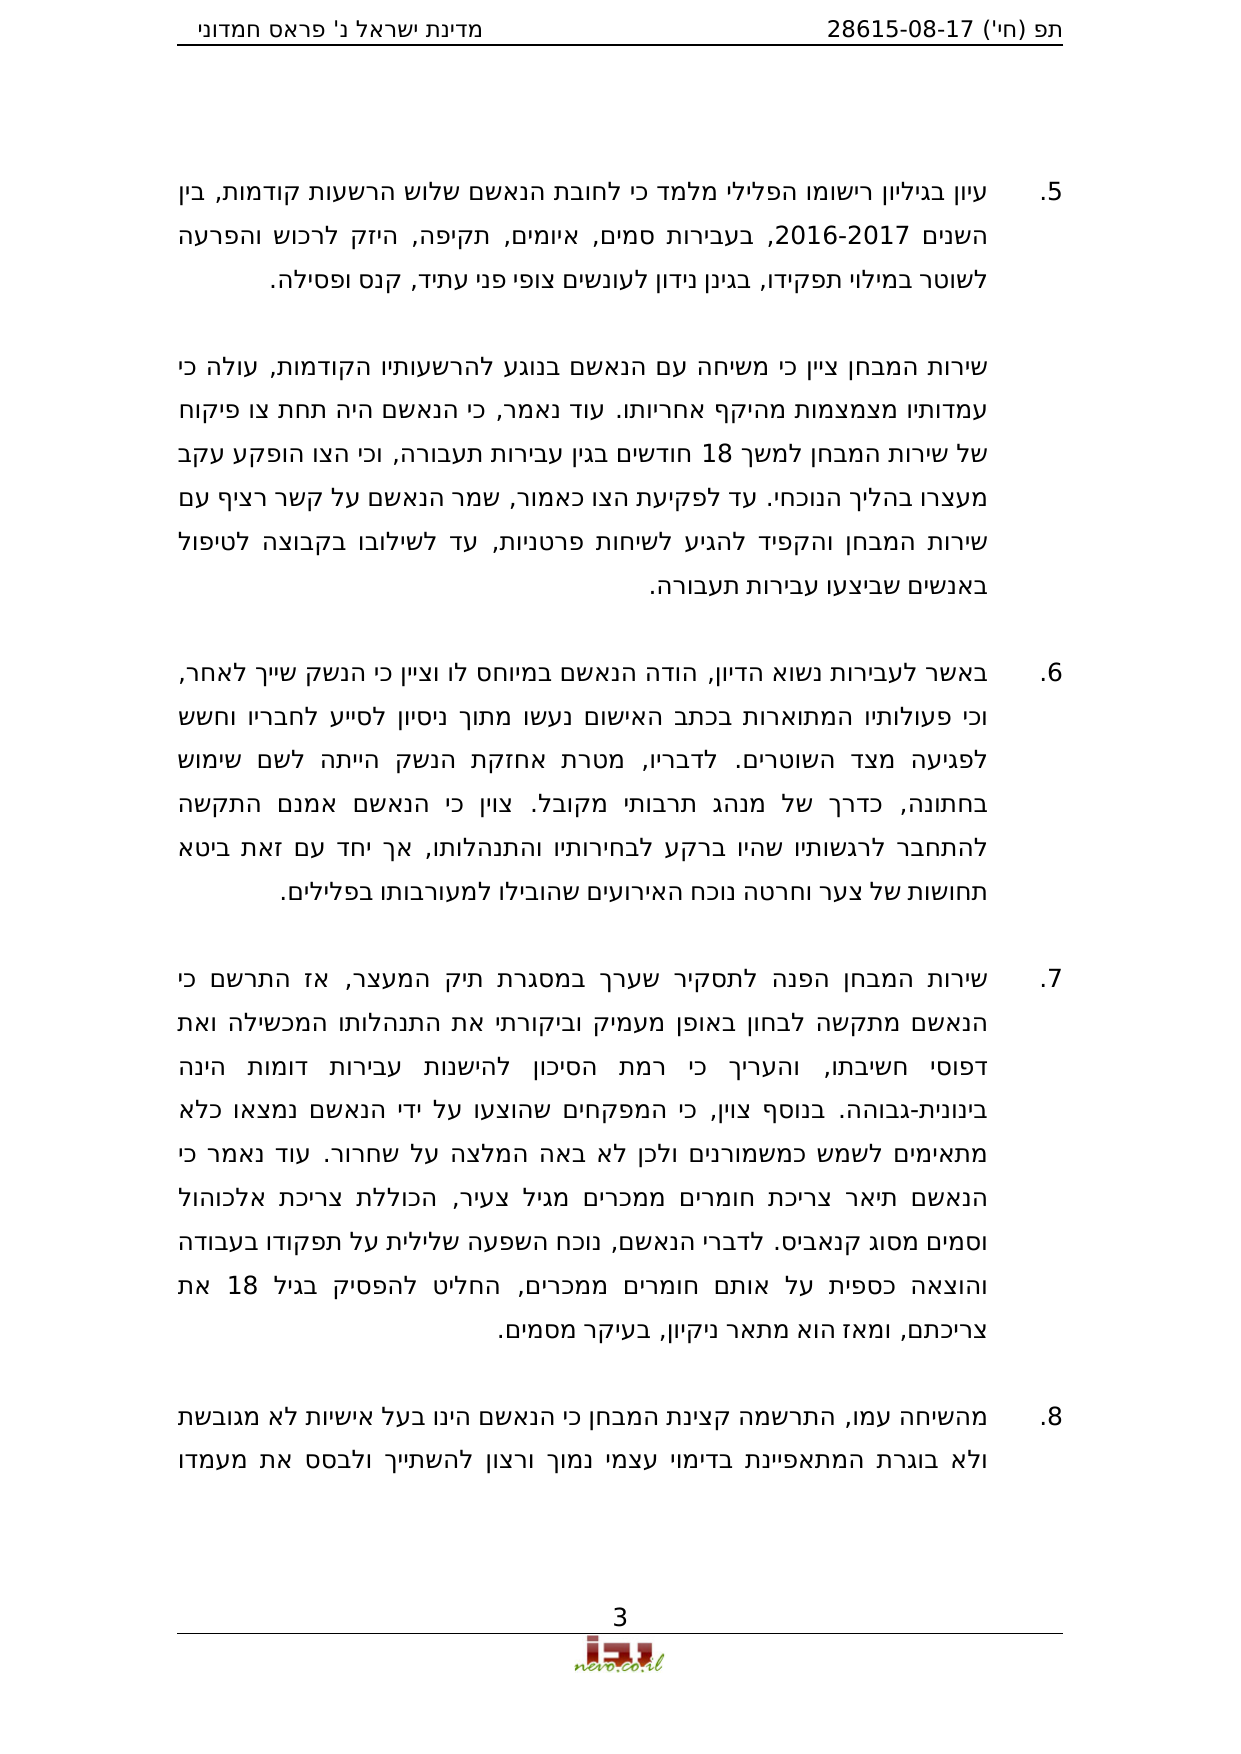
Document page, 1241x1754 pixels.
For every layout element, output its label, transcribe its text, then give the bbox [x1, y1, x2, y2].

text 6. באשר לעבירות נשוא הדיון, הודה הנאשם במיוחס לו וציין כי הנשק שייך לאחר, וכי פעולותיו המתוארות בכתב האישום נעשו מתוך ניסיון לסייע לחבריו וחשש לפגיעה מצד השוטרים. לדבריו, מטרת אחזקת הנשק הייתה לשם שימוש בחתונה, כדרך של מנהג תרבותי מקובל. צוין כי הנאשם אמנם התקשה להתחבר לרגשותיו שהיו ברקע לבחירותיו והתנהלותו, אך יחד עם זאת ביטא תחושות של צער וחרטה נוכח האירועים שהובילו למעורבותו בפלילים. [177, 658, 1063, 906]
picture [574, 1635, 666, 1673]
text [177, 1402, 1063, 1475]
text שירות המבחן ציין כי משיחה עם הנאשם בנוגע להרשעותיו הקודמות, עולה כי עמדותיו מצמצמות מהיקף אחריותו. עוד נאמר, כי הנאשם היה תחת צו פיקוח של שירות המבחן למשך 18 חודשים בגין עבירות תעבורה, וכי הצו הופקע עקב מעצרו בהליך הנוכחי. עד לפקיעת הצו כאמור, שמר הנאשם על קשר רציף עם שירות המבחן והקפיד להגיע לשיחות פרטניות, עד לשילובו בקבוצה לטיפול באנשים שביצעו עבירות תעבורה. [177, 352, 988, 600]
text 7. שירות המבחן הפנה לתסקיר שערך במסגרת תיק המעצר, אז התרשם כי הנאשם מתקשה לבחון באופן מעמיק וביקורתי את התנהלותו המכשילה ואת דפוסי חשיבתו, והעריך כי רמת הסיכון להישנות עבירות דומות הינה בינונית-גבוהה. בנוסף צוין, כי המפקחים שהוצעו על ידי הנאשם נמצאו כלא מתאימים לשמש כמשמורנים ולכן לא באה המלצה על שחרור. עוד נאמר כי הנאשם תיאר צריכת חומרים ממכרים מגיל צעיר, הכוללת צריכת אלכוהול וסמים מסוג קנאביס. לדברי הנאשם, נוכח השפעה שלילית על תפקודו בעבודה והוצאה כספית על אותם חומרים ממכרים, החליט להפסיק בגיל 18 את צריכתם, ומאז הוא מתאר ניקיון, בעיקר מסמים. [177, 964, 1063, 1344]
text 5. עיון בגיליון רישומו הפלילי מלמד כי לחובת הנאשם שלוש הרשעות קודמות, בין השנים 2016-2017, בעבירות סמים, איומים, תקיפה, היזק לרכוש והפרעה לשוטר במילוי תפקידו, בגינן נידון לעונשים צופי פני עתיד, קנס ופסילה. [177, 177, 1063, 294]
